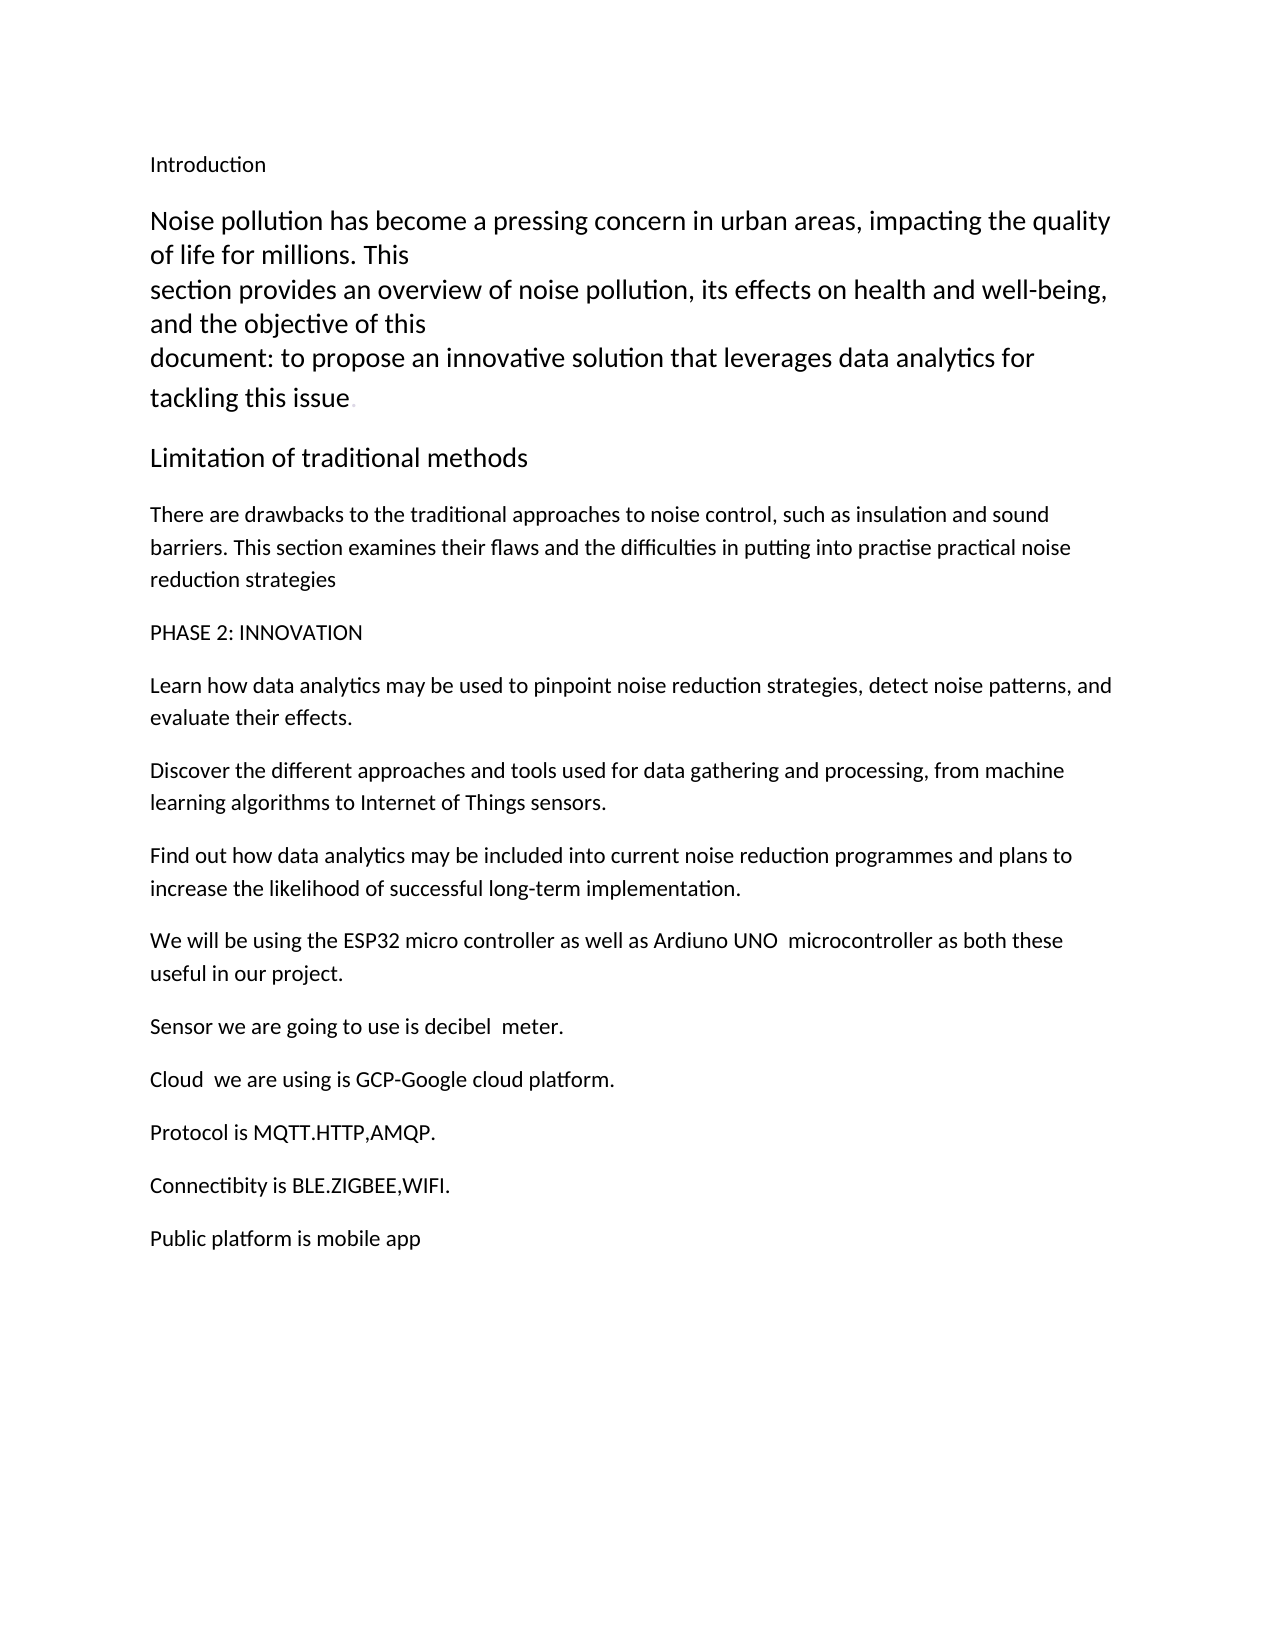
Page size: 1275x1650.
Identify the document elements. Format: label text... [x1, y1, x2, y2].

text document: to propose an innovative solution that leverages data analytics for tackling this issue. [150, 341, 1125, 414]
text Sensor we are going to use is decibel meter. [150, 1012, 1125, 1040]
text Cloud we are using is GCP-Google cloud platform. [150, 1065, 1125, 1093]
text There are drawbacks to the traditional approaches to noise control, such as insulation and sound barriers. This section examines their flaws and the difficulties in putting into practise practical noise reduction strategies [150, 501, 1125, 593]
text Protocol is MQTT.HTTP,AMQP. [150, 1118, 1125, 1146]
text Limitation of traditional methods [150, 440, 1125, 475]
text Learn how data analytics may be used to pinpoint noise reduction strategies, detect noise patterns, and evaluate their effects. [150, 671, 1125, 731]
text Discover the different approaches and tools used for data gathering and processing, from machine learning algorithms to Internet of Things sensors. [150, 756, 1125, 816]
text PHASE 2: INNOVATION [150, 618, 1125, 646]
text We will be using the ESP32 micro controller as well as Ardiuno UNO microcontroller as both these useful in our project. [150, 927, 1125, 987]
text Introduction [150, 150, 1125, 178]
text Find out how data analytics may be included into current noise reduction programmes and plans to increase the likelihood of successful long-term implementation. [150, 841, 1125, 902]
text section provides an overview of noise pollution, its effects on health and well-being, and the objective of this [150, 272, 1125, 341]
text Public platform is mobile app [150, 1224, 1125, 1252]
text Connectibity is BLE.ZIGBEE,WIFI. [150, 1171, 1125, 1199]
text Noise pollution has become a pressing concern in urban areas, impacting the quality of life for millions. This [150, 203, 1125, 272]
